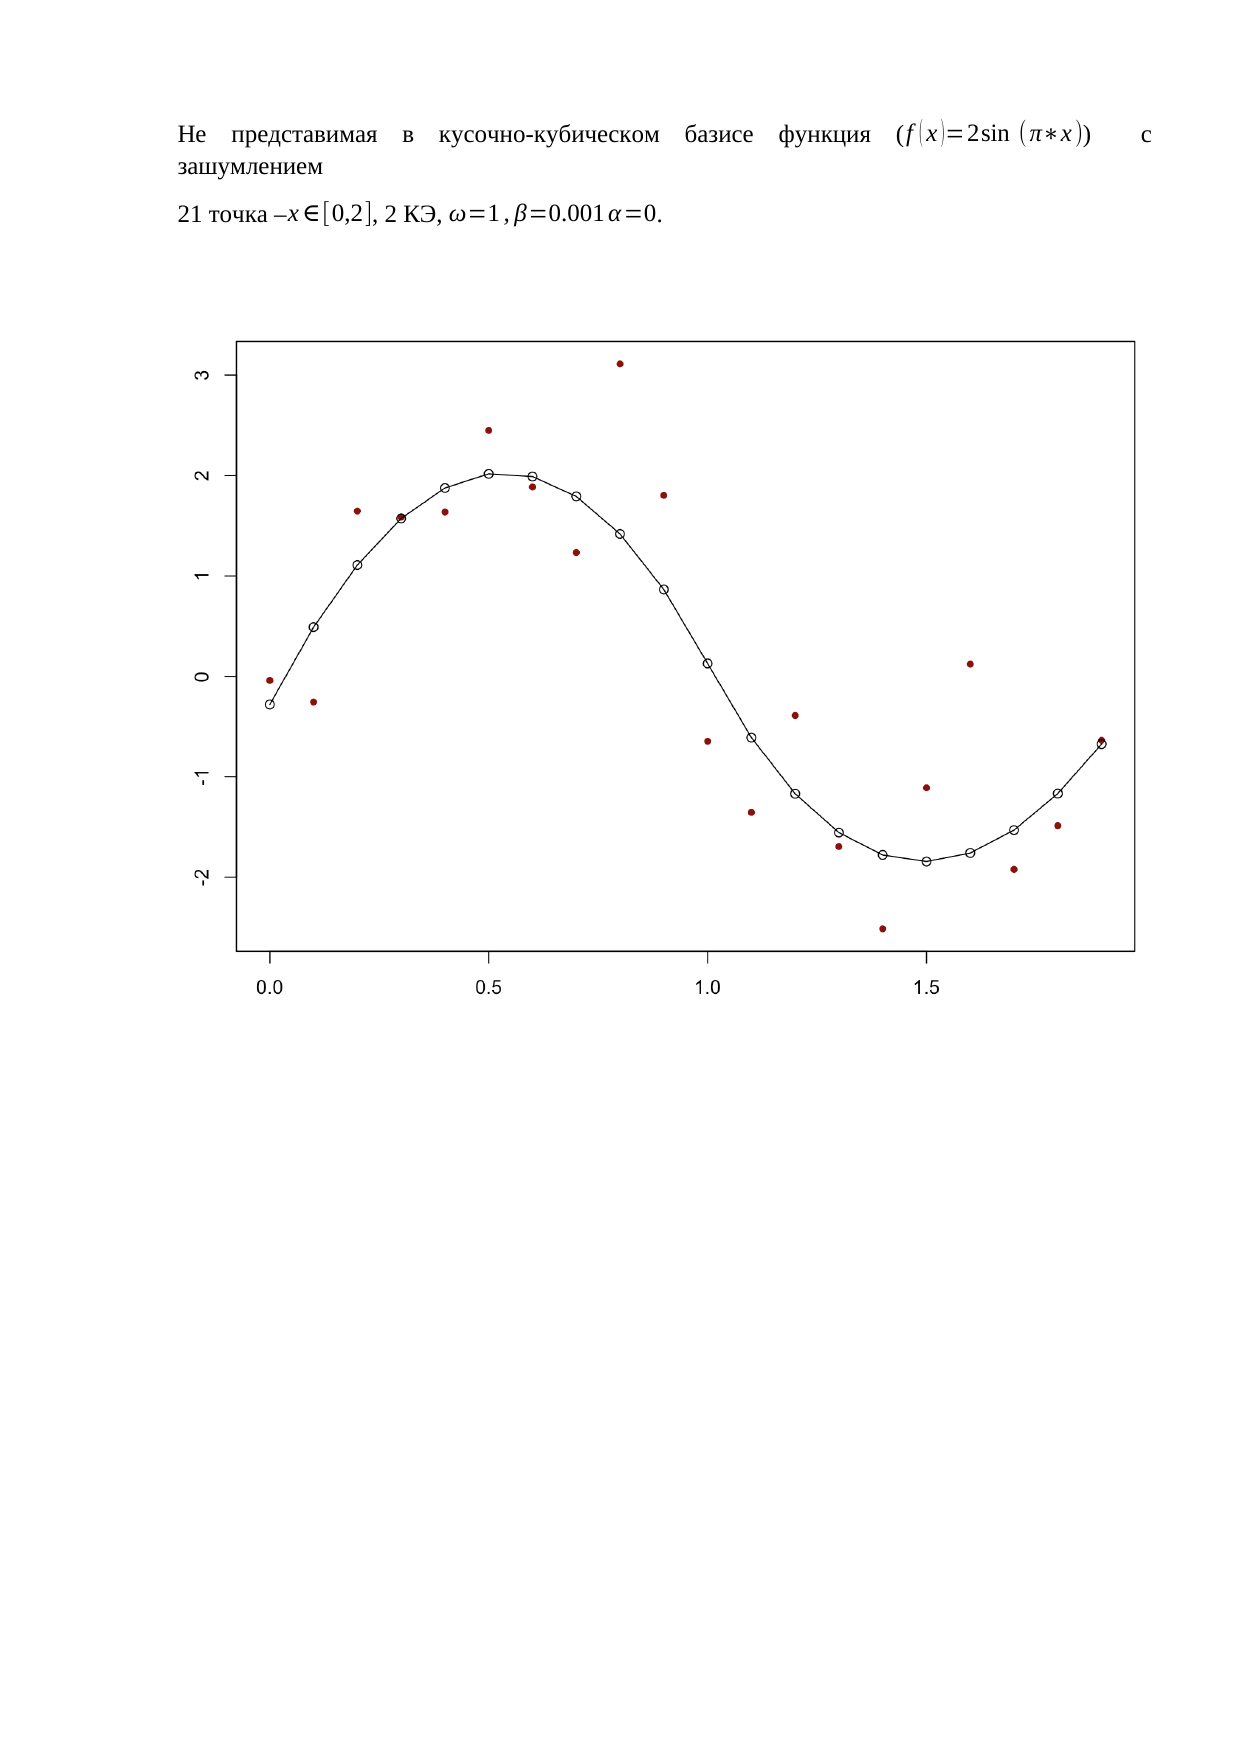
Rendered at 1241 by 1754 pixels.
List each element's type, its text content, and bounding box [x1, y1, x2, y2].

text 21 точка –, 2 КЭ, . [177, 199, 1152, 228]
text Не представимая в кусочно-кубическом базисе функция () с зашумлением [177, 118, 1152, 180]
picture [177, 294, 1152, 1013]
